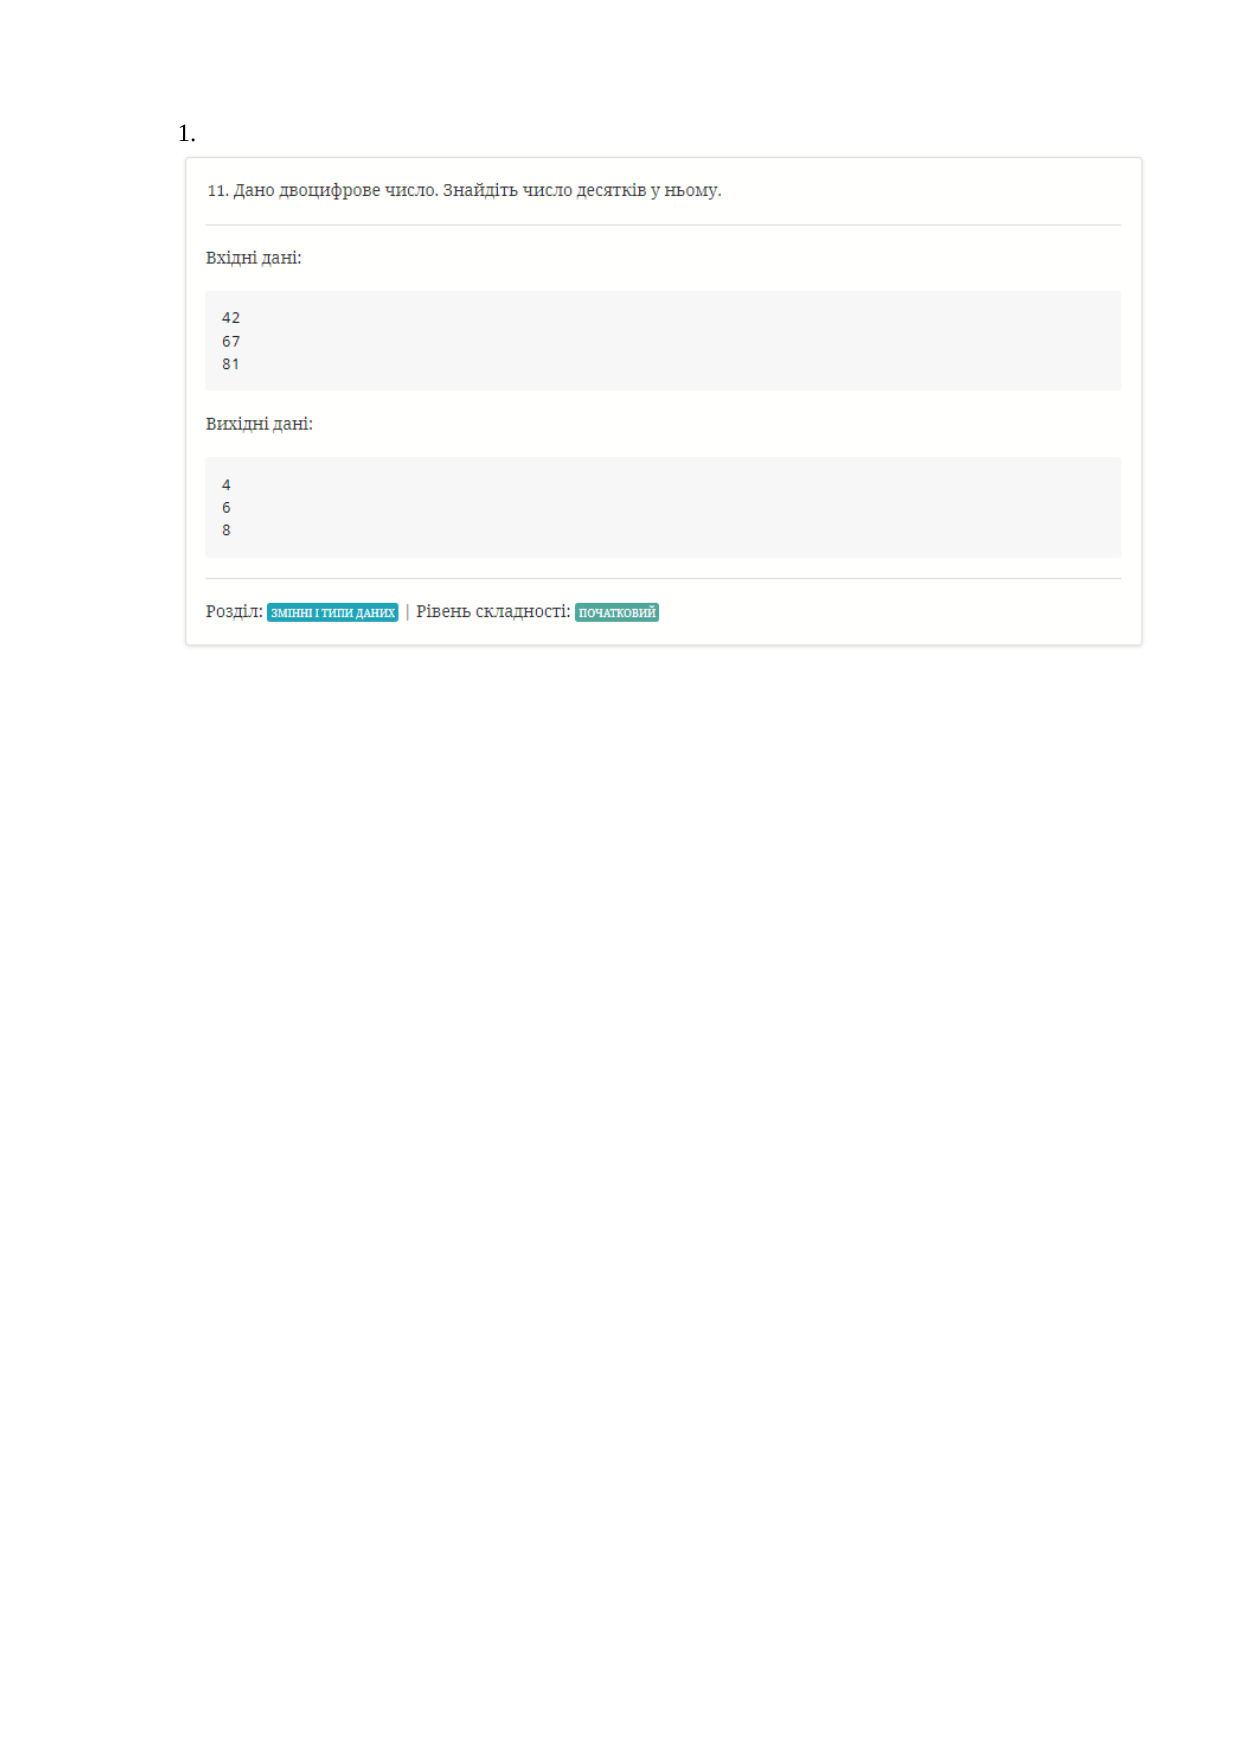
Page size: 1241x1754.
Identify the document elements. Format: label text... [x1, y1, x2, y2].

text 1. [177, 118, 1152, 151]
picture [177, 151, 1152, 654]
